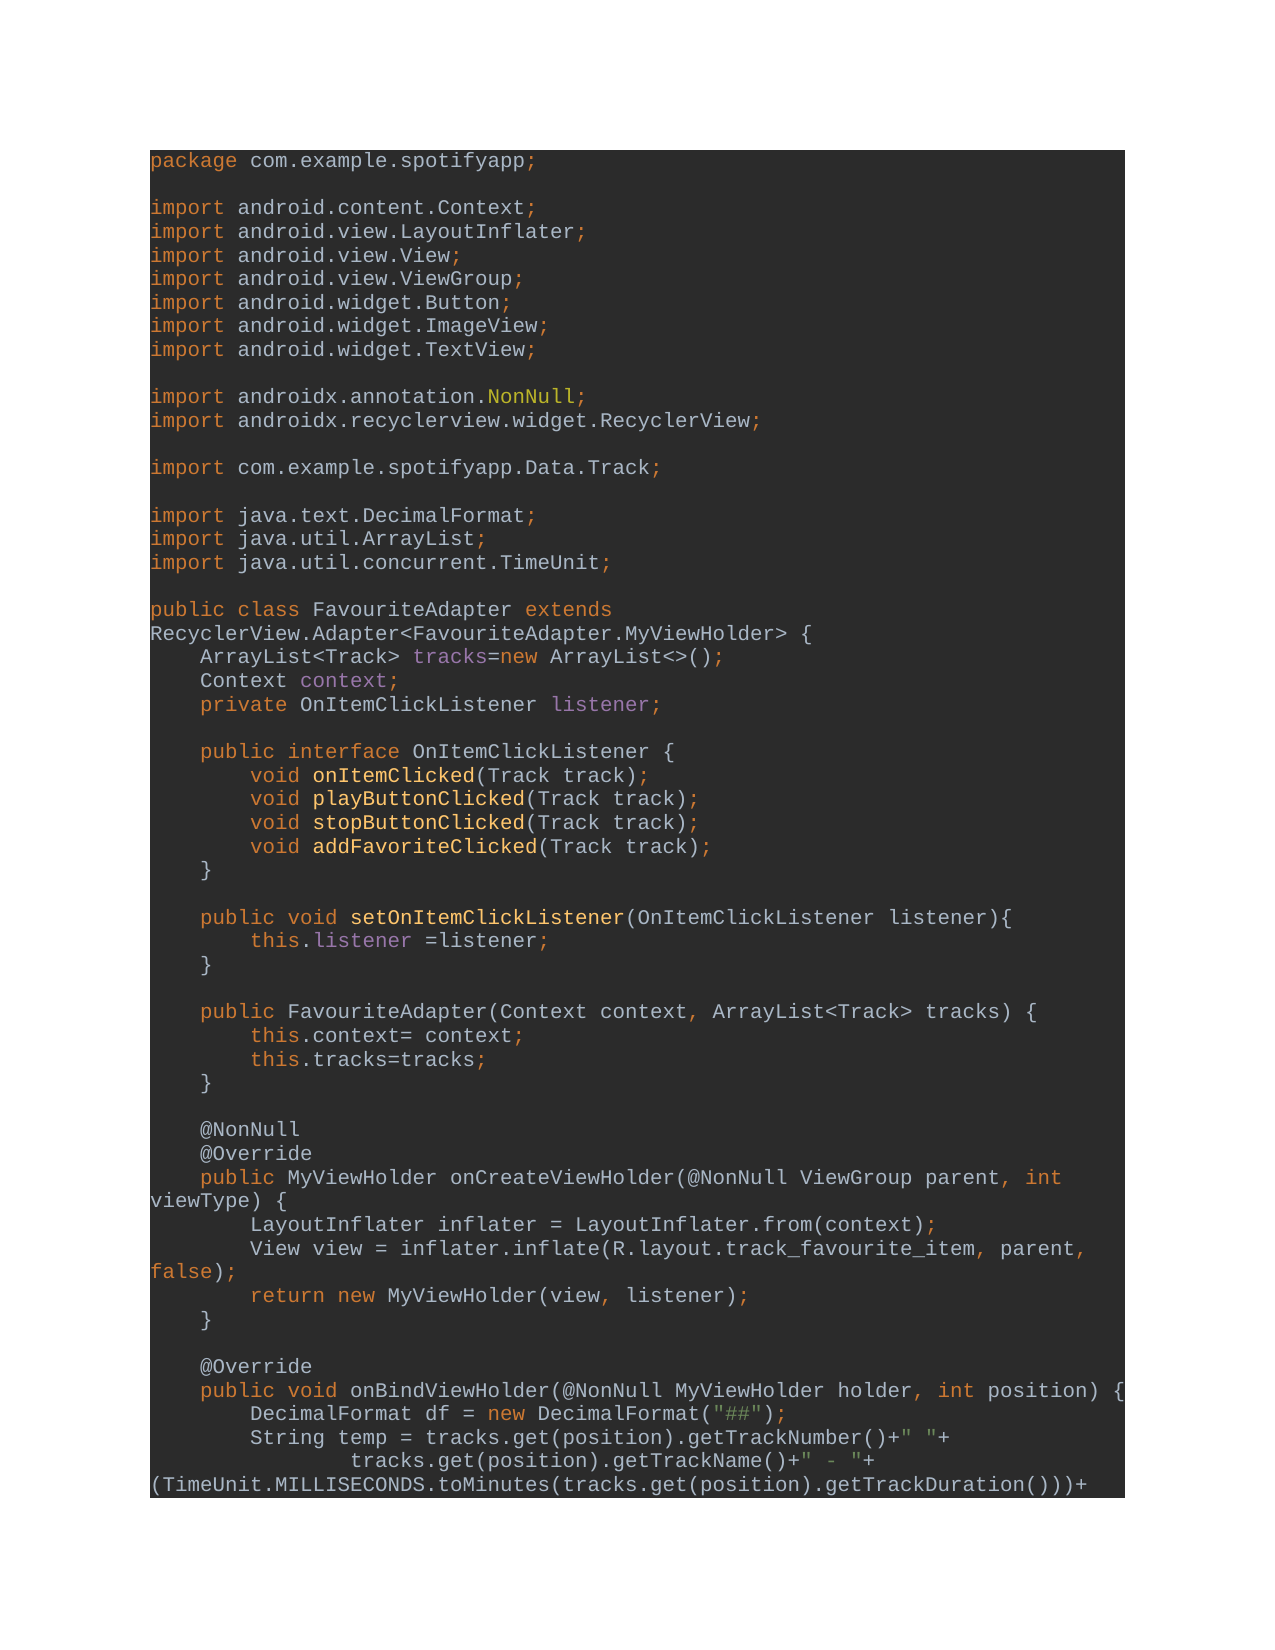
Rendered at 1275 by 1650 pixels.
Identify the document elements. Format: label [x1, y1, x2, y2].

text [150, 150, 1125, 1498]
